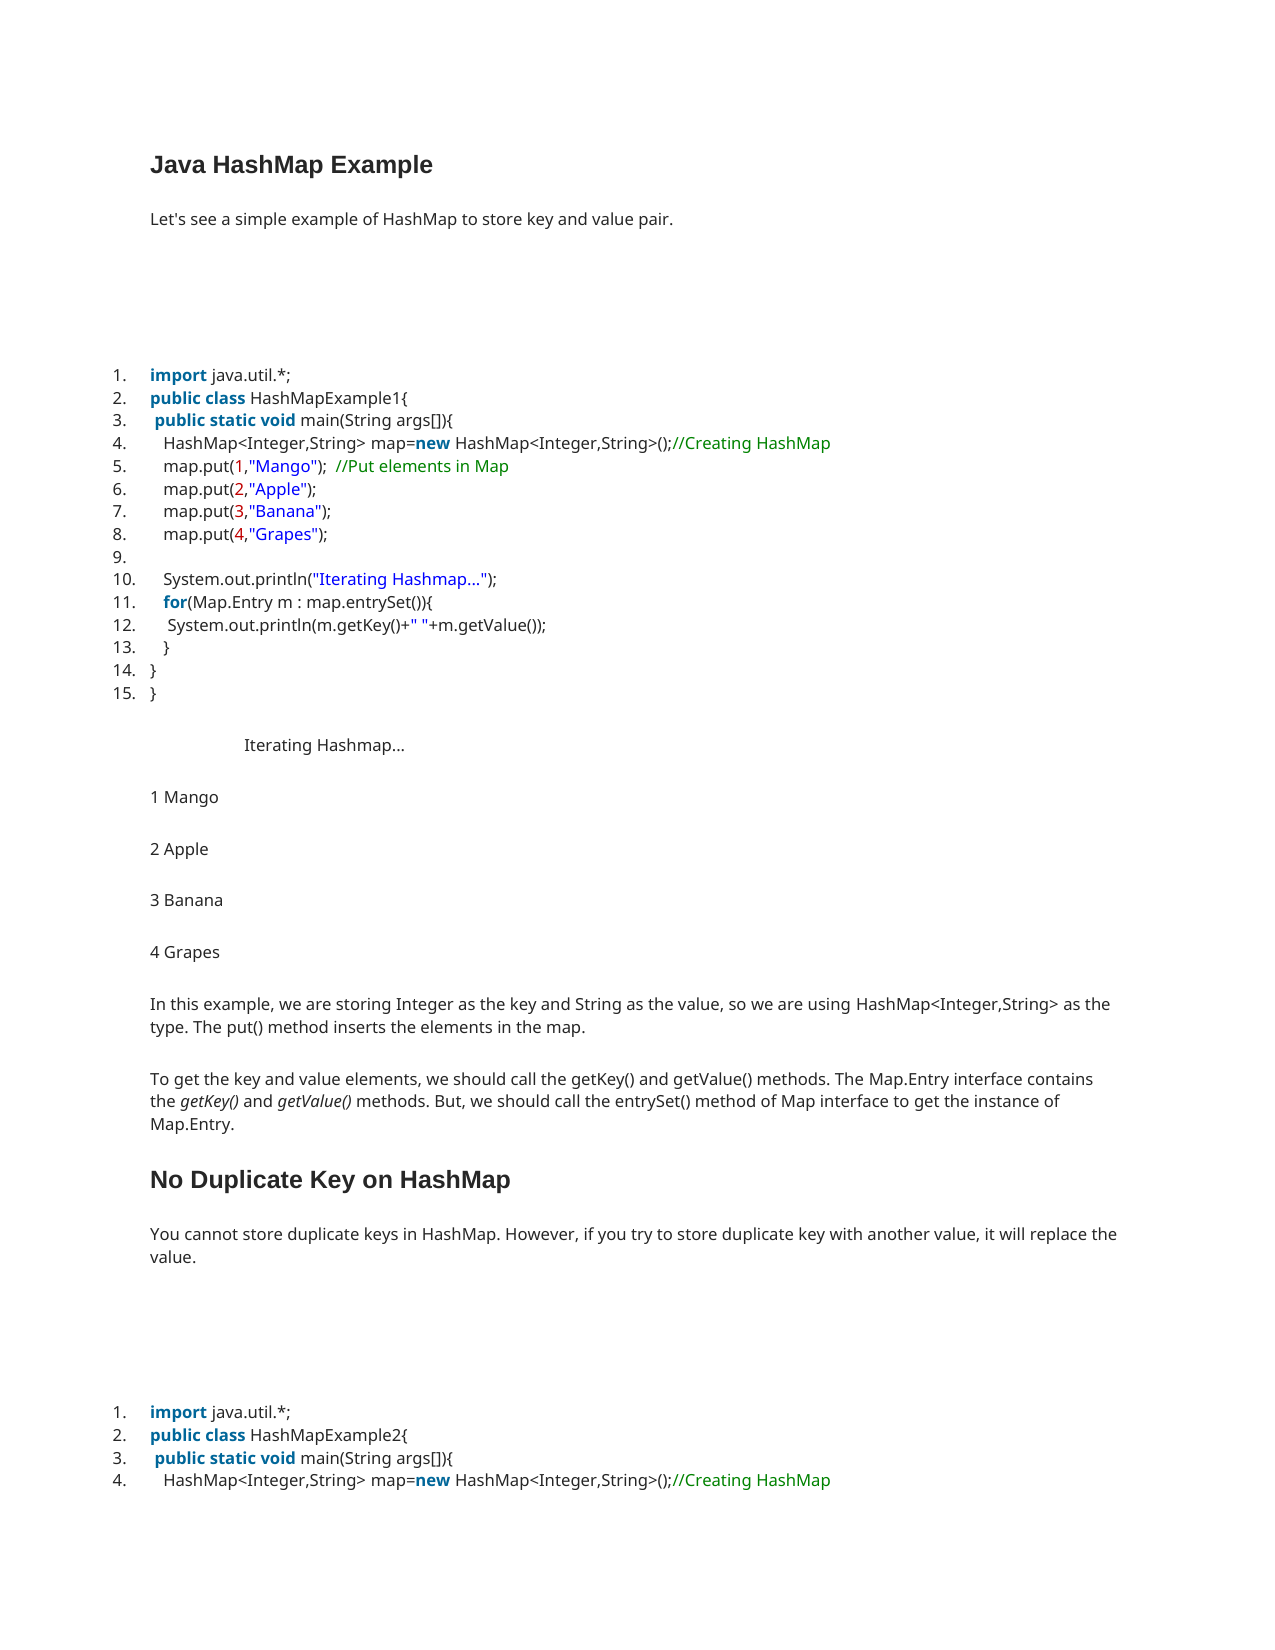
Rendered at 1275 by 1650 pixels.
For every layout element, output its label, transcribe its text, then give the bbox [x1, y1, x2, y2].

list for(Map.Entry m : map.entrySet()){ [112, 591, 1125, 613]
list public class HashMapExample1{ [112, 386, 1125, 409]
list public class HashMapExample2{ [112, 1423, 1125, 1446]
list System.out.println("Iterating Hashmap..."); [112, 568, 1125, 591]
text Let's see a simple example of HashMap to store key and value pair. [150, 208, 1125, 231]
text You cannot store duplicate keys in HashMap. However, if you try to store duplicate key with another value, it will replace the value. [150, 1222, 1125, 1268]
list map.put(1,"Mango"); //Put elements in Map [112, 454, 1125, 477]
text In this example, we are storing Integer as the key and String as the value, so we are using HashMap<Integer,String> as the type. The put() method inserts the elements in the map. [150, 993, 1125, 1038]
text 3 Banana [150, 889, 1125, 912]
list import java.util.*; [112, 1401, 1125, 1423]
list } [112, 636, 1125, 659]
text Test it NowIterating Hashmap... [150, 733, 1125, 756]
list map.put(2,"Apple"); [112, 477, 1125, 500]
list map.put(4,"Grapes"); [112, 522, 1125, 545]
text 2 Apple [150, 837, 1125, 860]
list HashMap<Integer,String> map=new HashMap<Integer,String>();//Creating HashMap [112, 1469, 1125, 1492]
list } [112, 681, 1125, 704]
list } [112, 659, 1125, 681]
text 4 Grapes [150, 941, 1125, 963]
list import java.util.*; [112, 363, 1125, 386]
list public static void main(String args[]){ [112, 1446, 1125, 1469]
list public static void main(String args[]){ [112, 409, 1125, 432]
text To get the key and value elements, we should call the getKey() and getValue() methods. The Map.Entry interface contains the getKey() and getValue() methods. But, we should call the entrySet() method of Map interface to get the instance of Map.Entry. [150, 1067, 1125, 1135]
text Java HashMap Example [150, 150, 1125, 179]
text No Duplicate Key on HashMap [150, 1164, 1125, 1193]
list HashMap<Integer,String> map=new HashMap<Integer,String>();//Creating HashMap [112, 432, 1125, 454]
list System.out.println(m.getKey()+" "+m.getValue()); [112, 613, 1125, 636]
text 1 Mango [150, 785, 1125, 808]
list map.put(3,"Banana"); [112, 500, 1125, 522]
